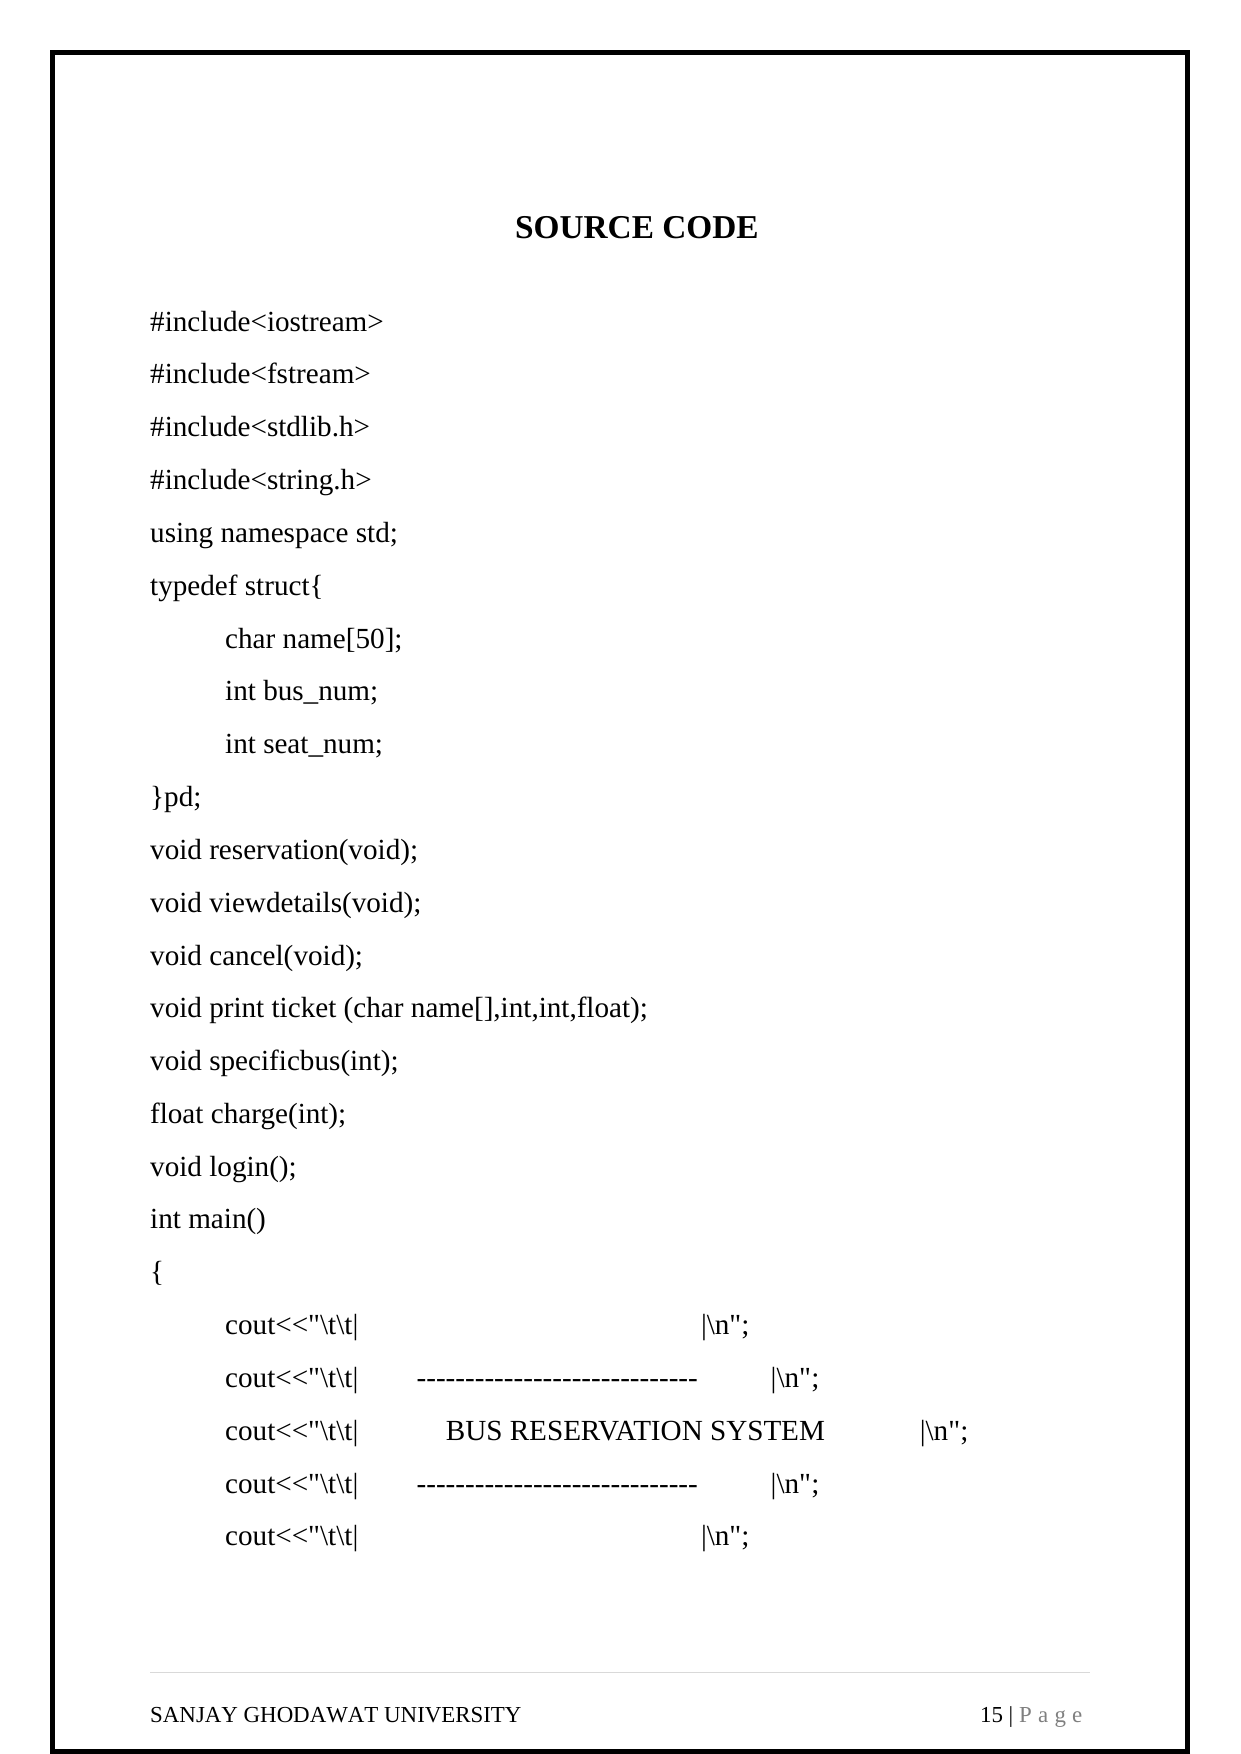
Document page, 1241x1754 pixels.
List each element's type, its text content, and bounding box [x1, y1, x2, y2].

text void cancel(void); [150, 938, 1090, 971]
text int main() [150, 1202, 1090, 1235]
text void print ticket (char name[],int,int,float); [150, 990, 1090, 1024]
text cout<<"\t\t| ----------------------------- |\n"; [150, 1360, 1090, 1394]
text typedef struct{ [150, 568, 1090, 601]
text }pd; [150, 779, 1090, 813]
text #include<fstream> [150, 357, 1090, 390]
subtitle SOURCE CODE [183, 207, 1090, 246]
text cout<<"\t\t| |\n"; [150, 1518, 1090, 1552]
text #include<stdlib.h> [150, 409, 1090, 443]
text cout<<"\t\t| |\n"; [150, 1307, 1090, 1341]
text cout<<"\t\t| BUS RESERVATION SYSTEM |\n"; [150, 1413, 1090, 1446]
text int bus_num; [150, 673, 1090, 707]
text void viewdetails(void); [150, 885, 1090, 918]
text #include<iostream> [150, 304, 1090, 337]
text void login(); [150, 1149, 1090, 1182]
text cout<<"\t\t| ----------------------------- |\n"; [150, 1466, 1090, 1499]
text { [150, 1254, 1090, 1288]
text void specificbus(int); [150, 1043, 1090, 1077]
text void reservation(void); [150, 832, 1090, 866]
text using namespace std; [150, 515, 1090, 549]
text int seat_num; [150, 726, 1090, 760]
text float charge(int); [150, 1096, 1090, 1129]
text #include<string.h> [150, 462, 1090, 496]
text char name[50]; [150, 621, 1090, 654]
